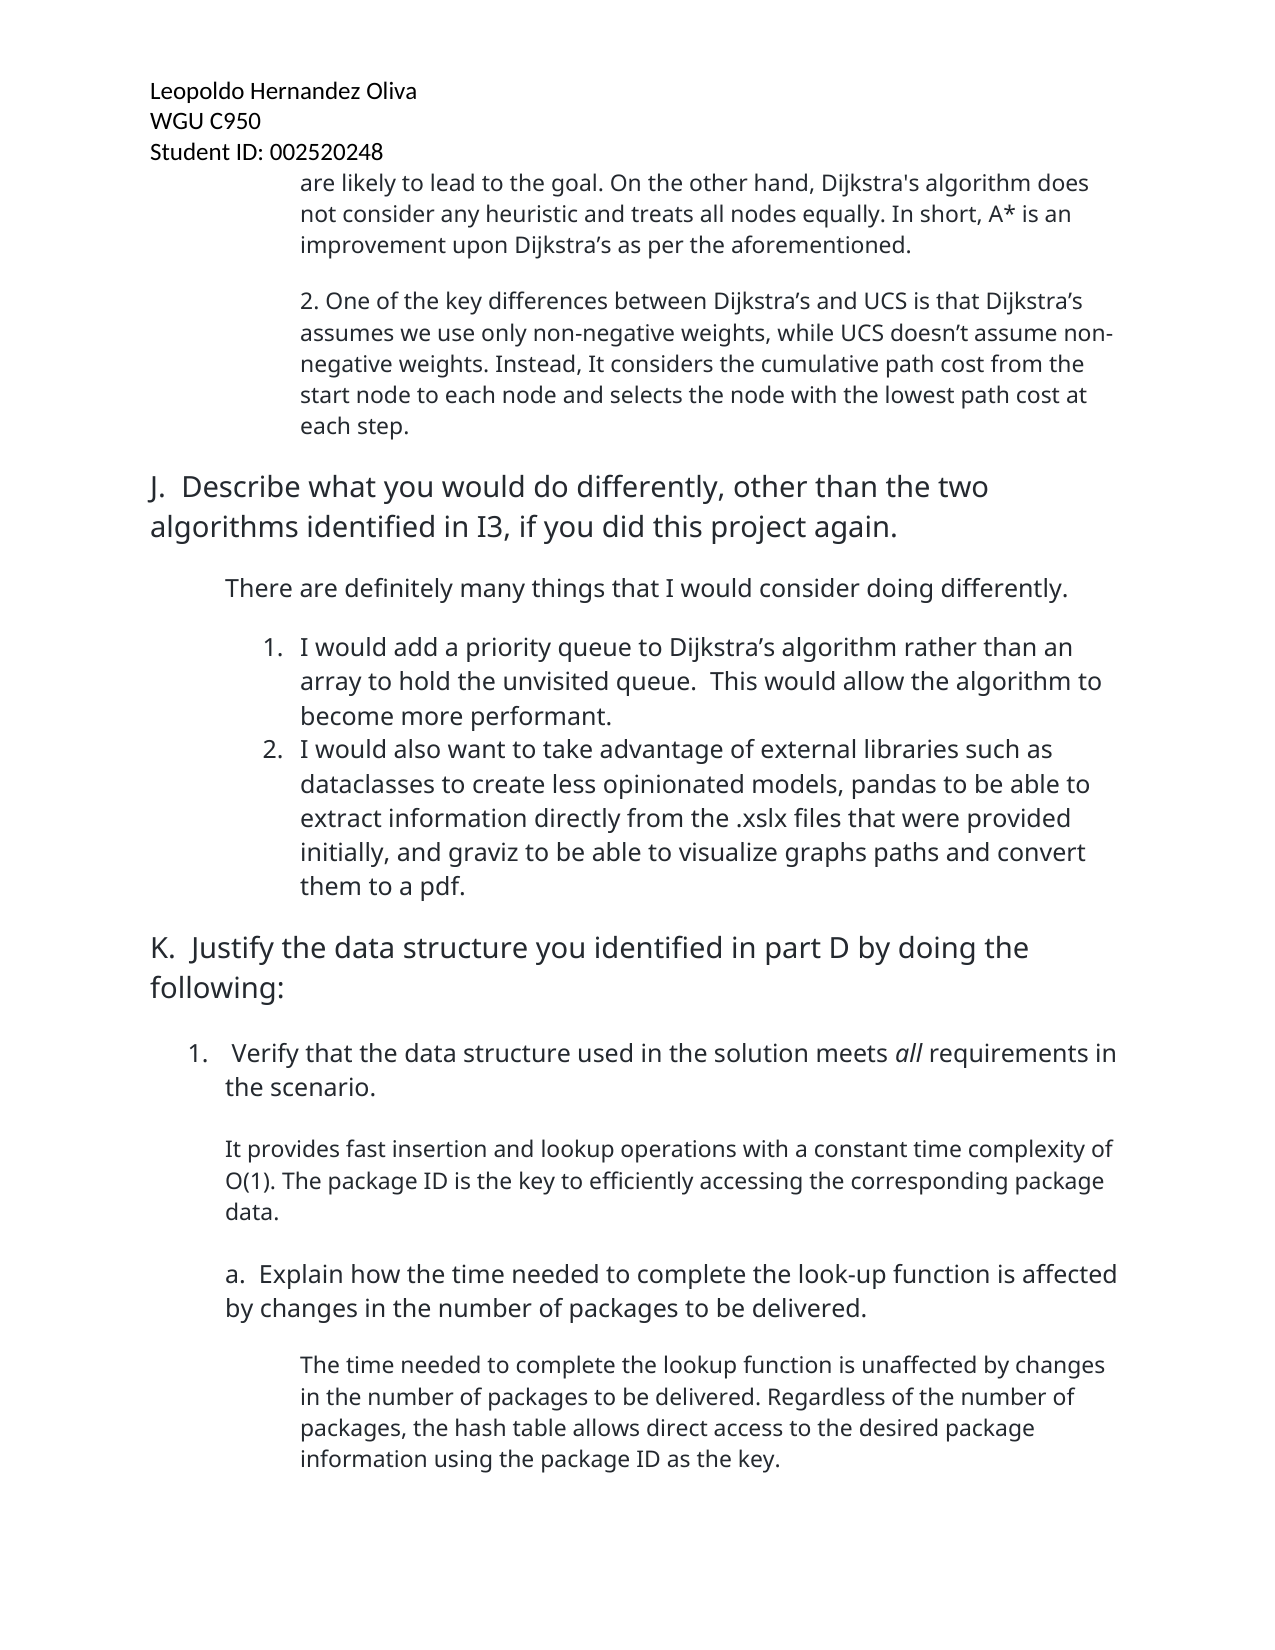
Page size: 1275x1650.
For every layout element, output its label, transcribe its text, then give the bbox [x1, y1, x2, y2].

list Verify that the data structure used in the solution meets all requirements in the scenario. [187, 1036, 1125, 1104]
text J. Describe what you would do differently, other than the two algorithms identified in I3, if you did this project again. [150, 467, 1125, 546]
text It provides fast insertion and lookup operations with a constant time complexity of O(1). The package ID is the key to efficiently accessing the corresponding package data. [225, 1133, 1125, 1227]
text The time needed to complete the lookup function is unaffected by changes in the number of packages to be delivered. Regardless of the number of packages, the hash table allows direct access to the desired package information using the package ID as the key. [300, 1349, 1125, 1474]
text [300, 167, 1125, 260]
text a. Explain how the time needed to complete the look-up function is affected by changes in the number of packages to be delivered. [225, 1256, 1125, 1324]
text 2. One of the key differences between Dijkstra’s and UCS is that Dijkstra’s assumes we use only non-negative weights, while UCS doesn’t assume non-negative weights. Instead, It considers the cumulative path cost from the start node to each node and selects the node with the lowest path cost at each step. [300, 285, 1125, 442]
list I would add a priority queue to Dijkstra’s algorithm rather than an array to hold the unvisited queue. This would allow the algorithm to become more performant. [262, 630, 1125, 732]
text K. Justify the data structure you identified in part D by doing the following: [150, 927, 1125, 1007]
list I would also want to take advantage of external libraries such as dataclasses to create less opinionated models, pandas to be able to extract information directly from the .xslx files that were provided initially, and graviz to be able to visualize graphs paths and convert them to a pdf. [262, 732, 1125, 902]
text There are definitely many things that I would consider doing differently. [150, 571, 1125, 605]
